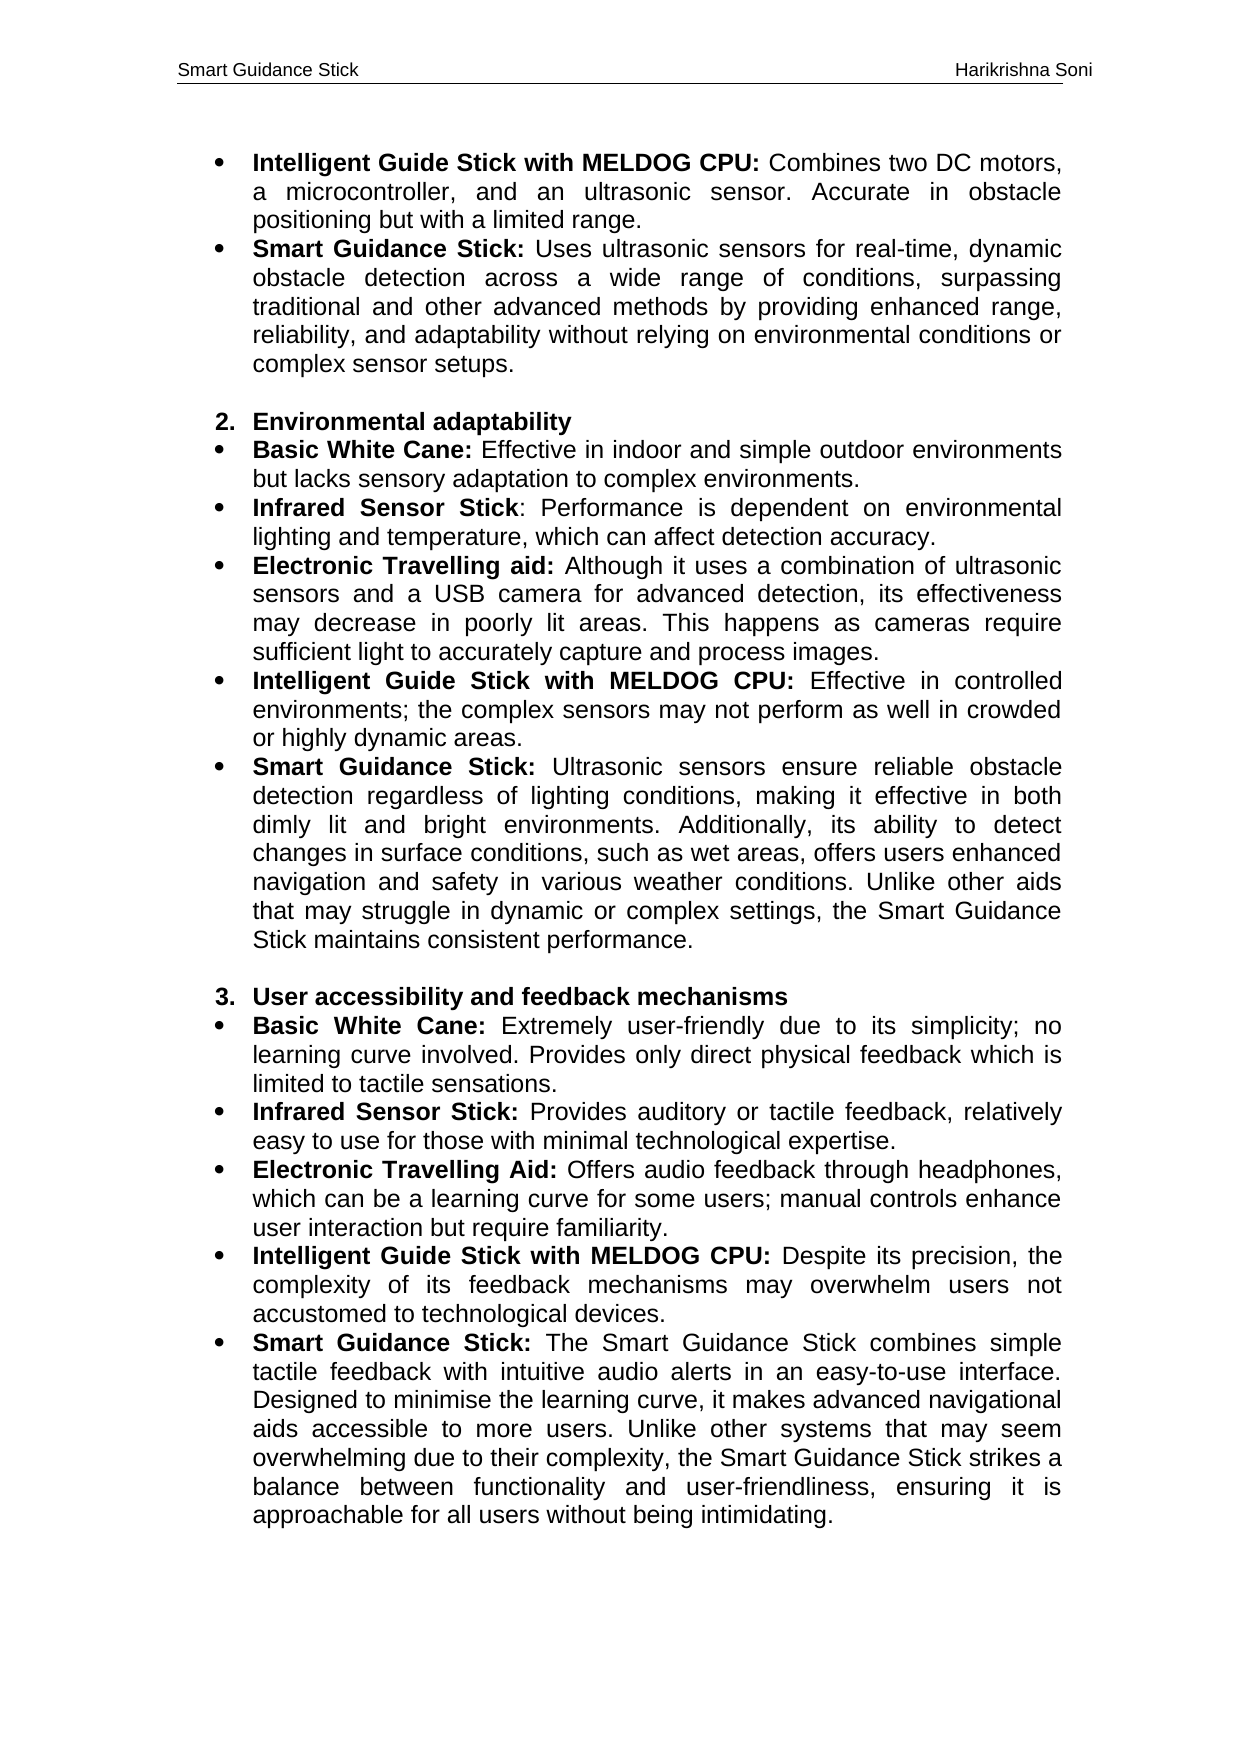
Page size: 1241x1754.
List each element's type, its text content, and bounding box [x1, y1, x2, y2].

list Intelligent Guide Stick with MELDOG CPU: Despite its precision, the complexity of its feedback mechanisms may overwhelm users not accustomed to technological devices. [215, 1241, 1063, 1328]
list Intelligent Guide Stick with MELDOG CPU: Combines two DC motors, a microcontroller, and an ultrasonic sensor. Accurate in obstacle positioning but with a limited range. [215, 148, 1063, 234]
list Basic White Cane: Effective in indoor and simple outdoor environments but lacks sensory adaptation to complex environments. [215, 435, 1063, 493]
list Smart Guidance Stick: Ultrasonic sensors ensure reliable obstacle detection regardless of lighting conditions, making it effective in both dimly lit and bright environments. Additionally, its ability to detect changes in surface conditions, such as wet areas, offers users enhanced navigation and safety in various weather conditions. Unlike other aids that may struggle in dynamic or complex settings, the Smart Guidance Stick maintains consistent performance. [215, 752, 1063, 953]
list Electronic Travelling Aid: Offers audio feedback through headphones, which can be a learning curve for some users; manual controls enhance user interaction but require familiarity. [215, 1155, 1063, 1241]
list Intelligent Guide Stick with MELDOG CPU: Effective in controlled environments; the complex sensors may not perform as well in crowded or highly dynamic areas. [215, 666, 1063, 752]
list Smart Guidance Stick: Uses ultrasonic sensors for real-time, dynamic obstacle detection across a wide range of conditions, surpassing traditional and other advanced methods by providing enhanced range, reliability, and adaptability without relying on environmental conditions or complex sensor setups. [215, 234, 1063, 378]
list Electronic Travelling aid: Although it uses a combination of ultrasonic sensors and a USB camera for advanced detection, its effectiveness may decrease in poorly lit areas. This happens as cameras require sufficient light to accurately capture and process images. [215, 551, 1063, 666]
list Basic White Cane: Extremely user-friendly due to its simplicity; no learning curve involved. Provides only direct physical feedback which is limited to tactile sensations. [215, 1011, 1063, 1097]
list Environmental adaptability [215, 407, 1063, 435]
list User accessibility and feedback mechanisms [215, 982, 1063, 1011]
list Infrared Sensor Stick: Performance is dependent on environmental lighting and temperature, which can affect detection accuracy. [215, 493, 1063, 551]
list Smart Guidance Stick: The Smart Guidance Stick combines simple tactile feedback with intuitive audio alerts in an easy-to-use interface. Designed to minimise the learning curve, it makes advanced navigational aids accessible to more users. Unlike other systems that may seem overwhelming due to their complexity, the Smart Guidance Stick strikes a balance between functionality and user-friendliness, ensuring it is approachable for all users without being intimidating. [215, 1328, 1063, 1529]
list Infrared Sensor Stick: Provides auditory or tactile feedback, relatively easy to use for those with minimal technological expertise. [215, 1097, 1063, 1155]
